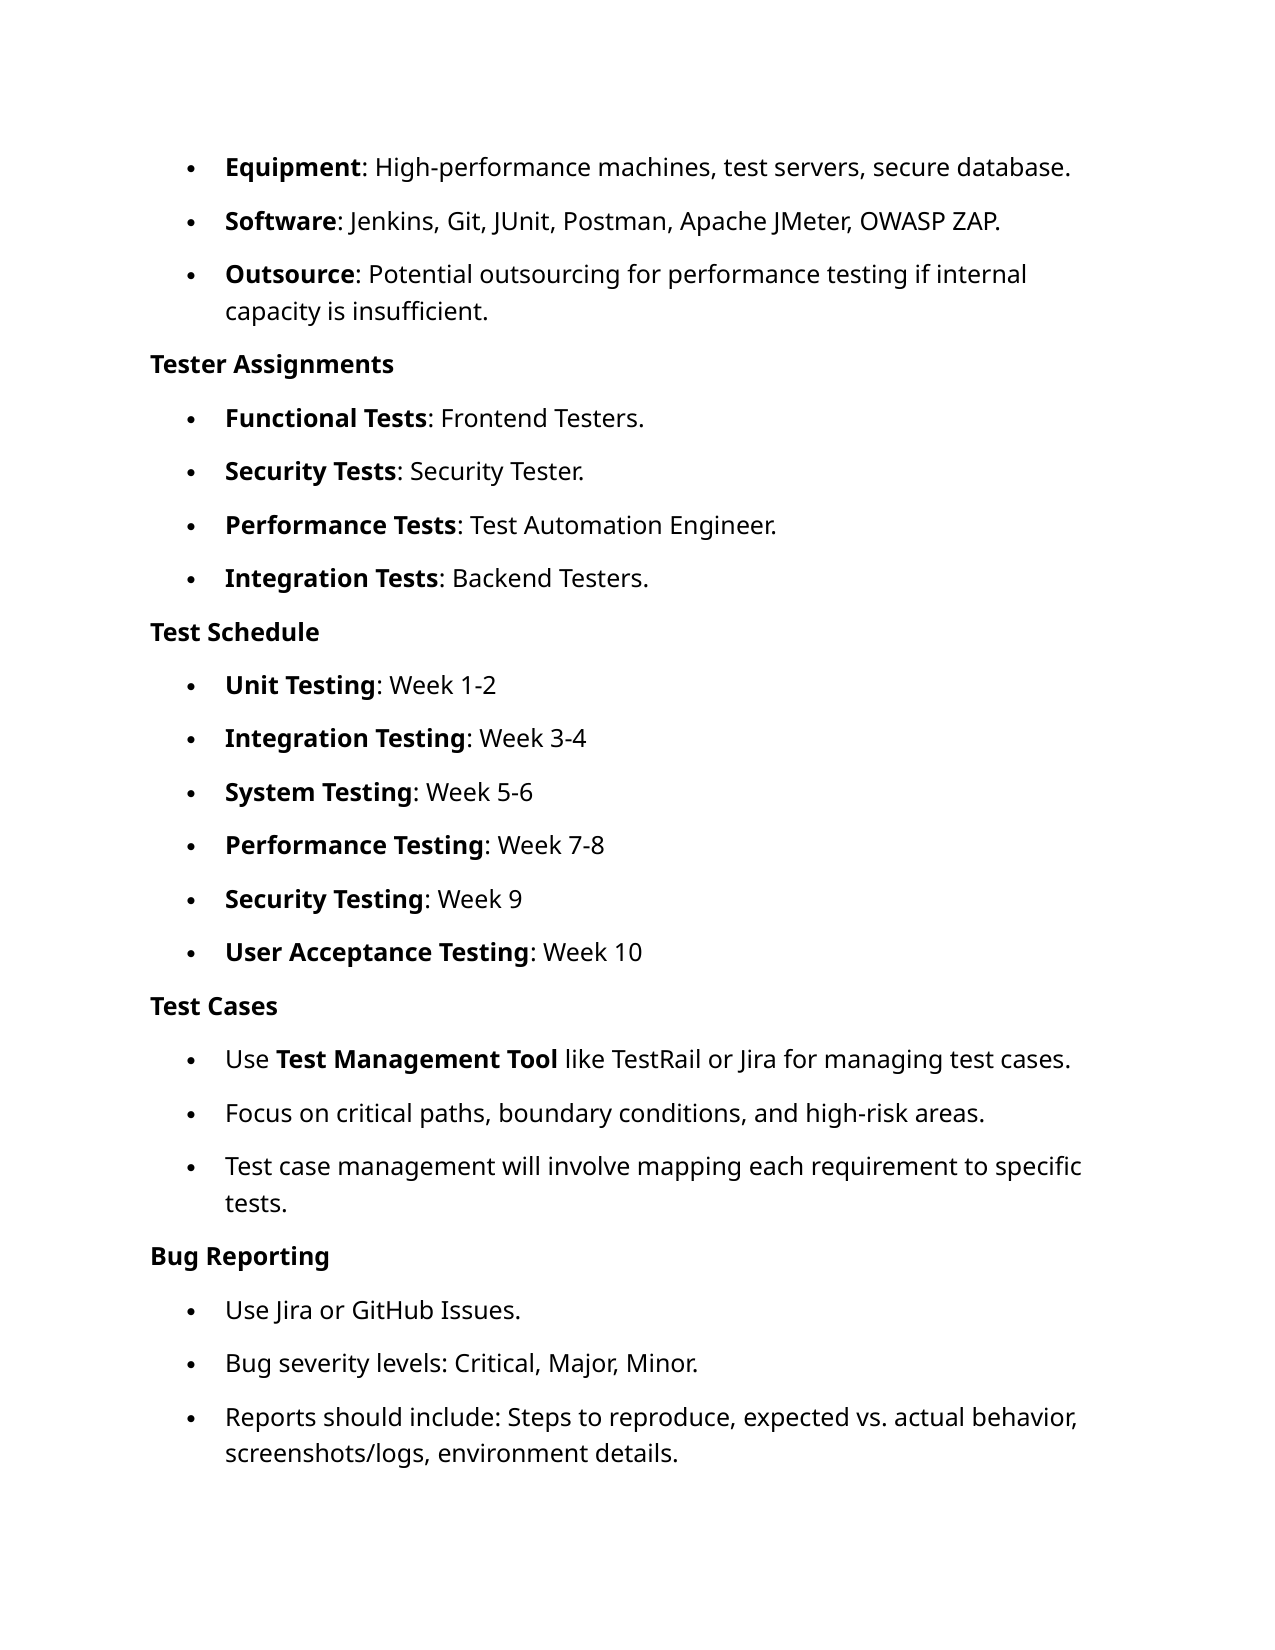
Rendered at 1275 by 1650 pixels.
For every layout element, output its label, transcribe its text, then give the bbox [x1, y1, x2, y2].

list Use Test Management Tool like TestRail or Jira for managing test cases. [187, 1042, 1125, 1076]
list System Testing: Week 5-6 [187, 774, 1125, 809]
list Security Testing: Week 9 [187, 881, 1125, 916]
list Use Jira or GitHub Issues. [187, 1292, 1125, 1326]
list Software: Jenkins, Git, JUnit, Postman, Apache JMeter, OWASP ZAP. [187, 203, 1125, 237]
list Integration Tests: Backend Testers. [187, 561, 1125, 595]
text Test Schedule [150, 614, 1125, 648]
list Reports should include: Steps to reproduce, expected vs. actual behavior, screenshots/logs, environment details. [187, 1399, 1125, 1470]
list Test case management will involve mapping each requirement to specific tests. [187, 1149, 1125, 1219]
list Performance Tests: Test Automation Engineer. [187, 507, 1125, 541]
list Security Tests: Security Tester. [187, 454, 1125, 488]
list Unit Testing: Week 1-2 [187, 668, 1125, 702]
list Equipment: High-performance machines, test servers, secure database. [187, 150, 1125, 184]
text Tester Assignments [150, 347, 1125, 381]
text Test Cases [150, 988, 1125, 1022]
list Focus on critical paths, boundary conditions, and high-risk areas. [187, 1095, 1125, 1129]
list Outsource: Potential outsourcing for performance testing if internal capacity is insufficient. [187, 257, 1125, 328]
list User Acceptance Testing: Week 10 [187, 935, 1125, 969]
text Bug Reporting [150, 1239, 1125, 1273]
list Bug severity levels: Critical, Major, Minor. [187, 1346, 1125, 1380]
list Functional Tests: Frontend Testers. [187, 401, 1125, 434]
list Performance Testing: Week 7-8 [187, 828, 1125, 862]
list Integration Testing: Week 3-4 [187, 721, 1125, 755]
